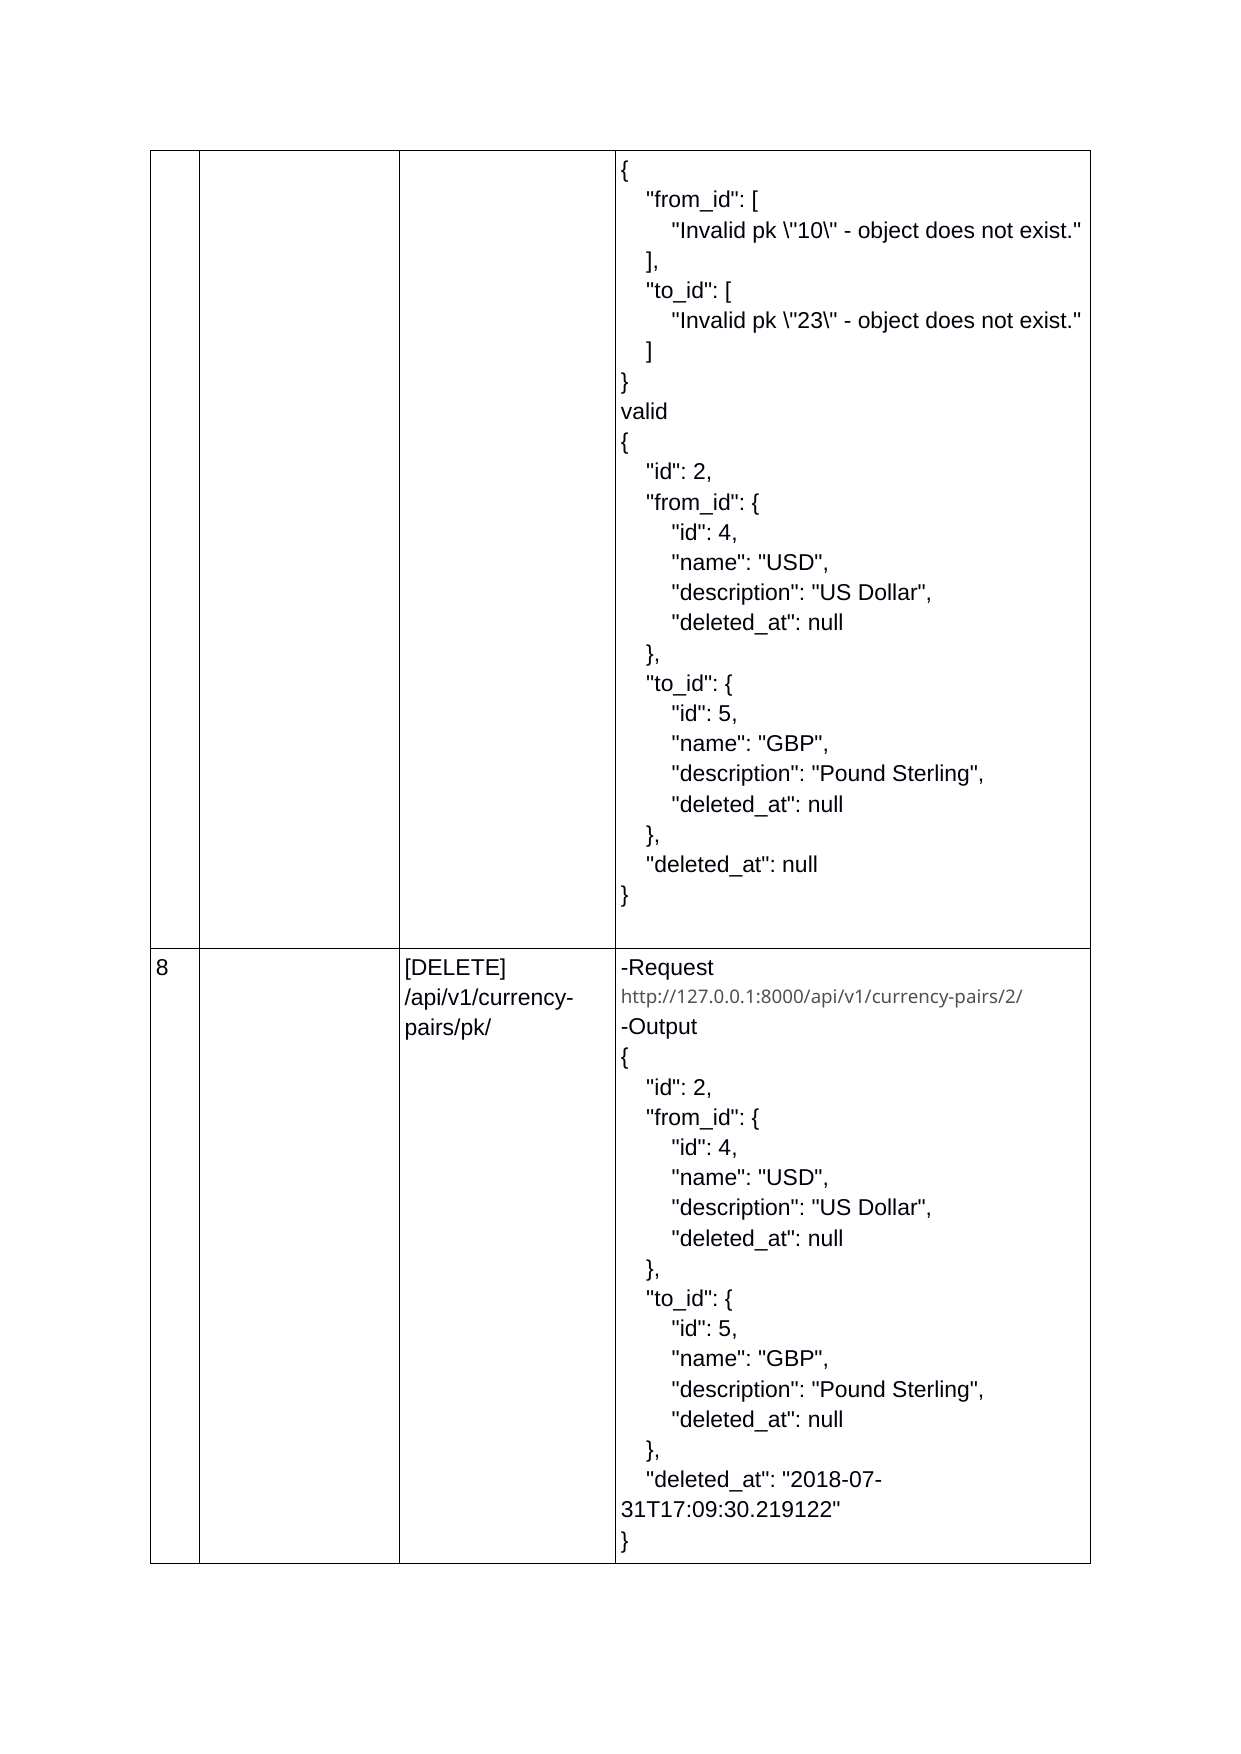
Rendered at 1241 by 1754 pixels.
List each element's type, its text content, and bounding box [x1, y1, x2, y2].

table_cell [DELETE] /api/v1/currency-pairs/pk/ [400, 949, 615, 1563]
table_cell 8 [151, 949, 199, 1563]
table_cell [200, 151, 399, 947]
table_cell -Request http://127.0.0.1:8000/api/v1/currency-pairs/2/ -Output { "id": 2, "from_id": { "id": 4, "name": "USD", "description": "US Dollar", "deleted_at": null }, "to_id": { "id": 5, "name": "GBP", "description": "Pound Sterling", "deleted_at": null }, "deleted_at": "2018-07-31T17:09:30.219122" } [616, 949, 1090, 1563]
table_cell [400, 151, 615, 947]
table_cell 7 [151, 151, 199, 947]
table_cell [616, 151, 1090, 947]
table_cell [200, 949, 399, 1563]
